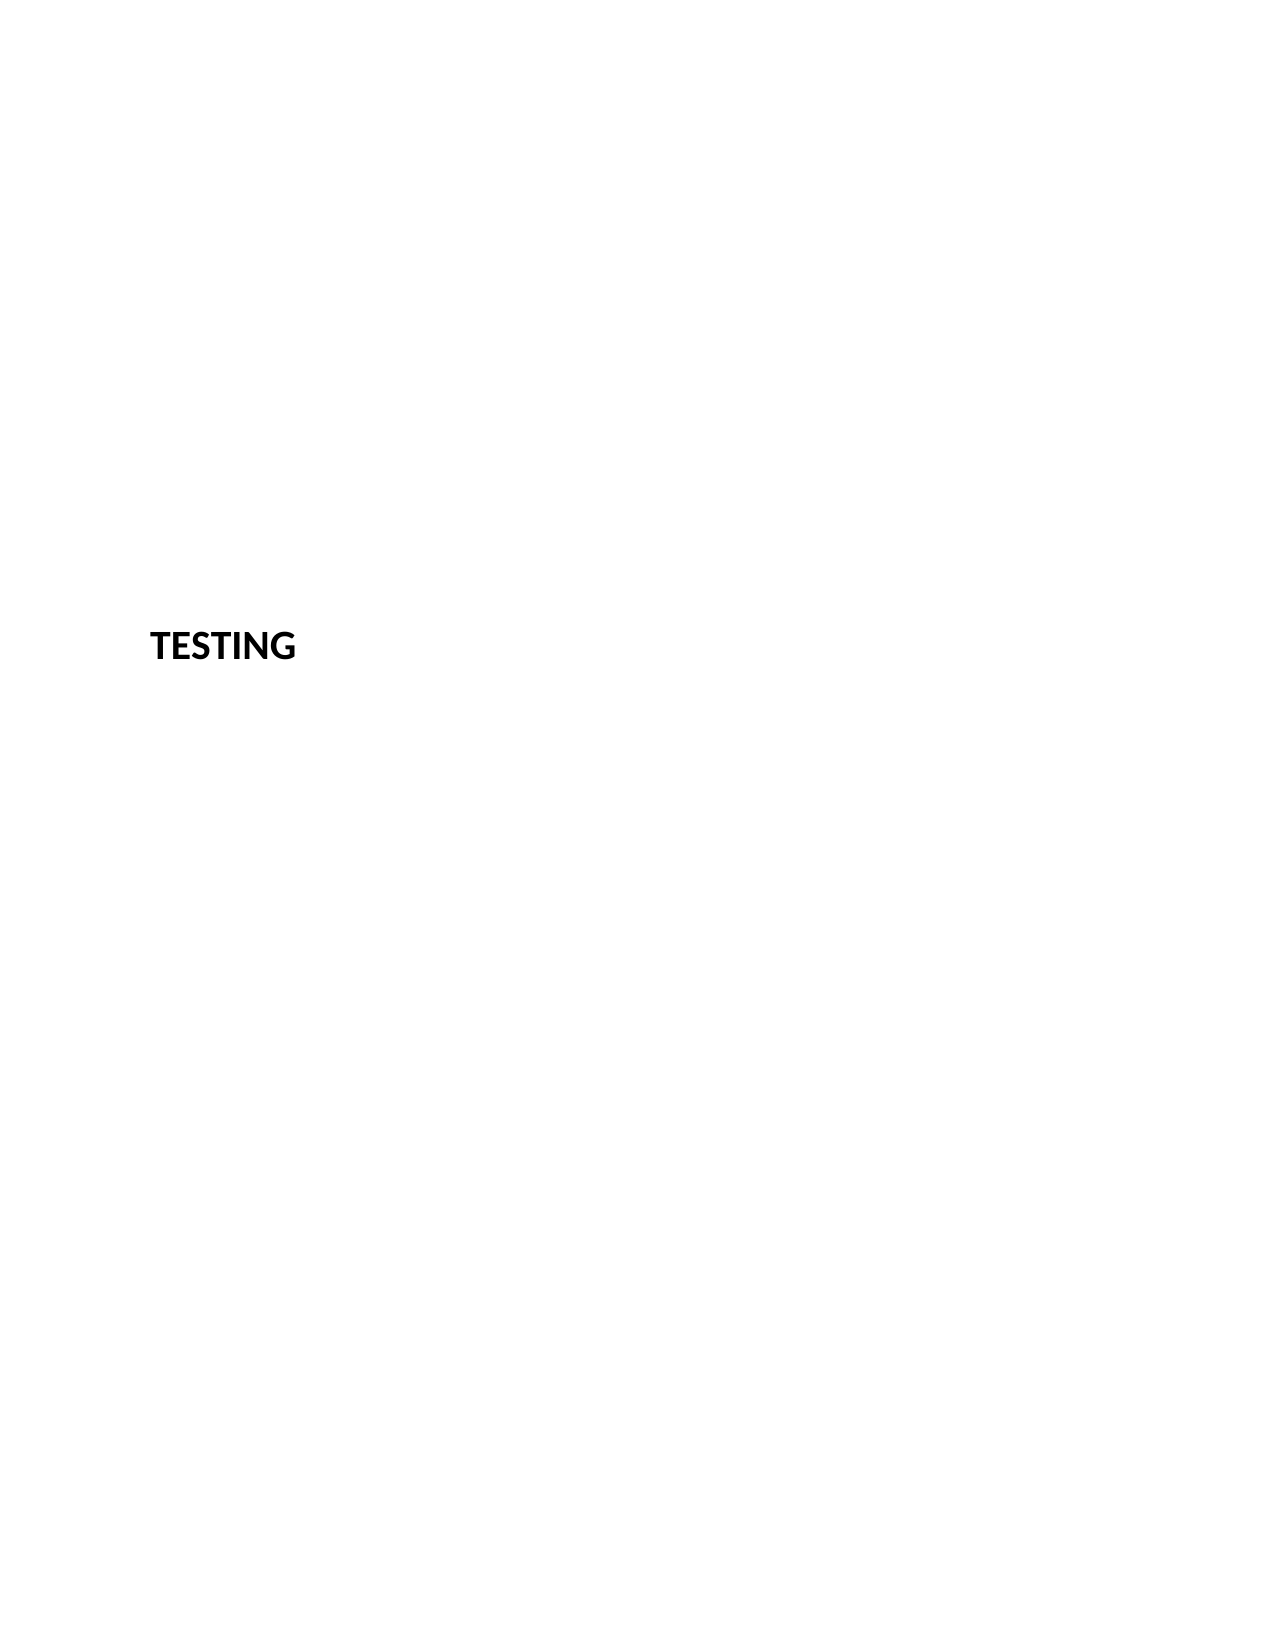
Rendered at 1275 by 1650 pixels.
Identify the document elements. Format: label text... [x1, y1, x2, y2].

text TESTING [150, 619, 1125, 669]
